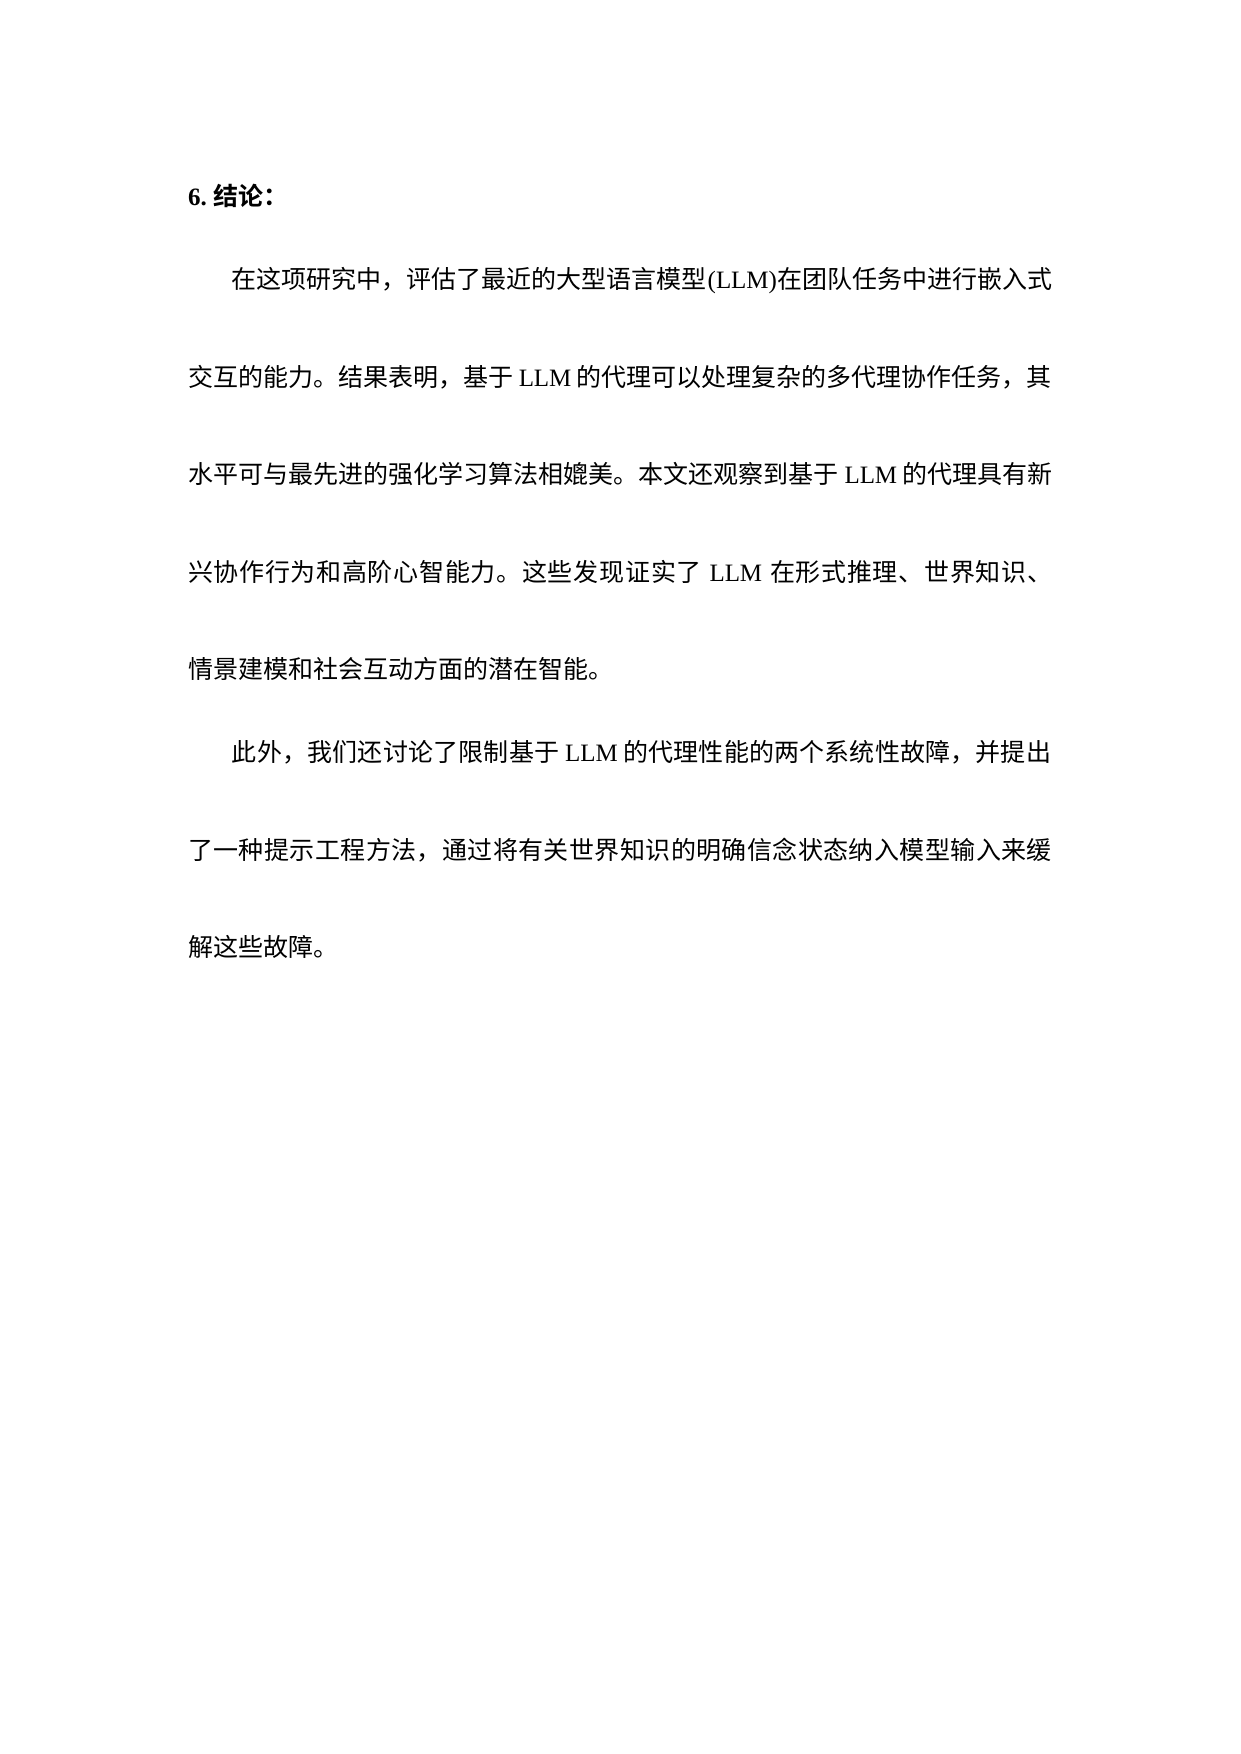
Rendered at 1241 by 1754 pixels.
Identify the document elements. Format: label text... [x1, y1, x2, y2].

list 结论： [188, 162, 1052, 227]
text 在这项研究中，评估了最近的大型语言模型(LLM)在团队任务中进行嵌入式交互的能力。结果表明，基于LLM的代理可以处理复杂的多代理协作任务，其水平可与最先进的强化学习算法相媲美。本文还观察到基于LLM的代理具有新兴协作行为和高阶心智能力。这些发现证实了 LLM 在形式推理、世界知识、情景建模和社会互动方面的潜在智能。 [188, 245, 1052, 700]
text 此外，我们还讨论了限制基于LLM的代理性能的两个系统性故障，并提出了一种提示工程方法，通过将有关世界知识的明确信念状态纳入模型输入来缓解这些故障。 [188, 718, 1052, 978]
